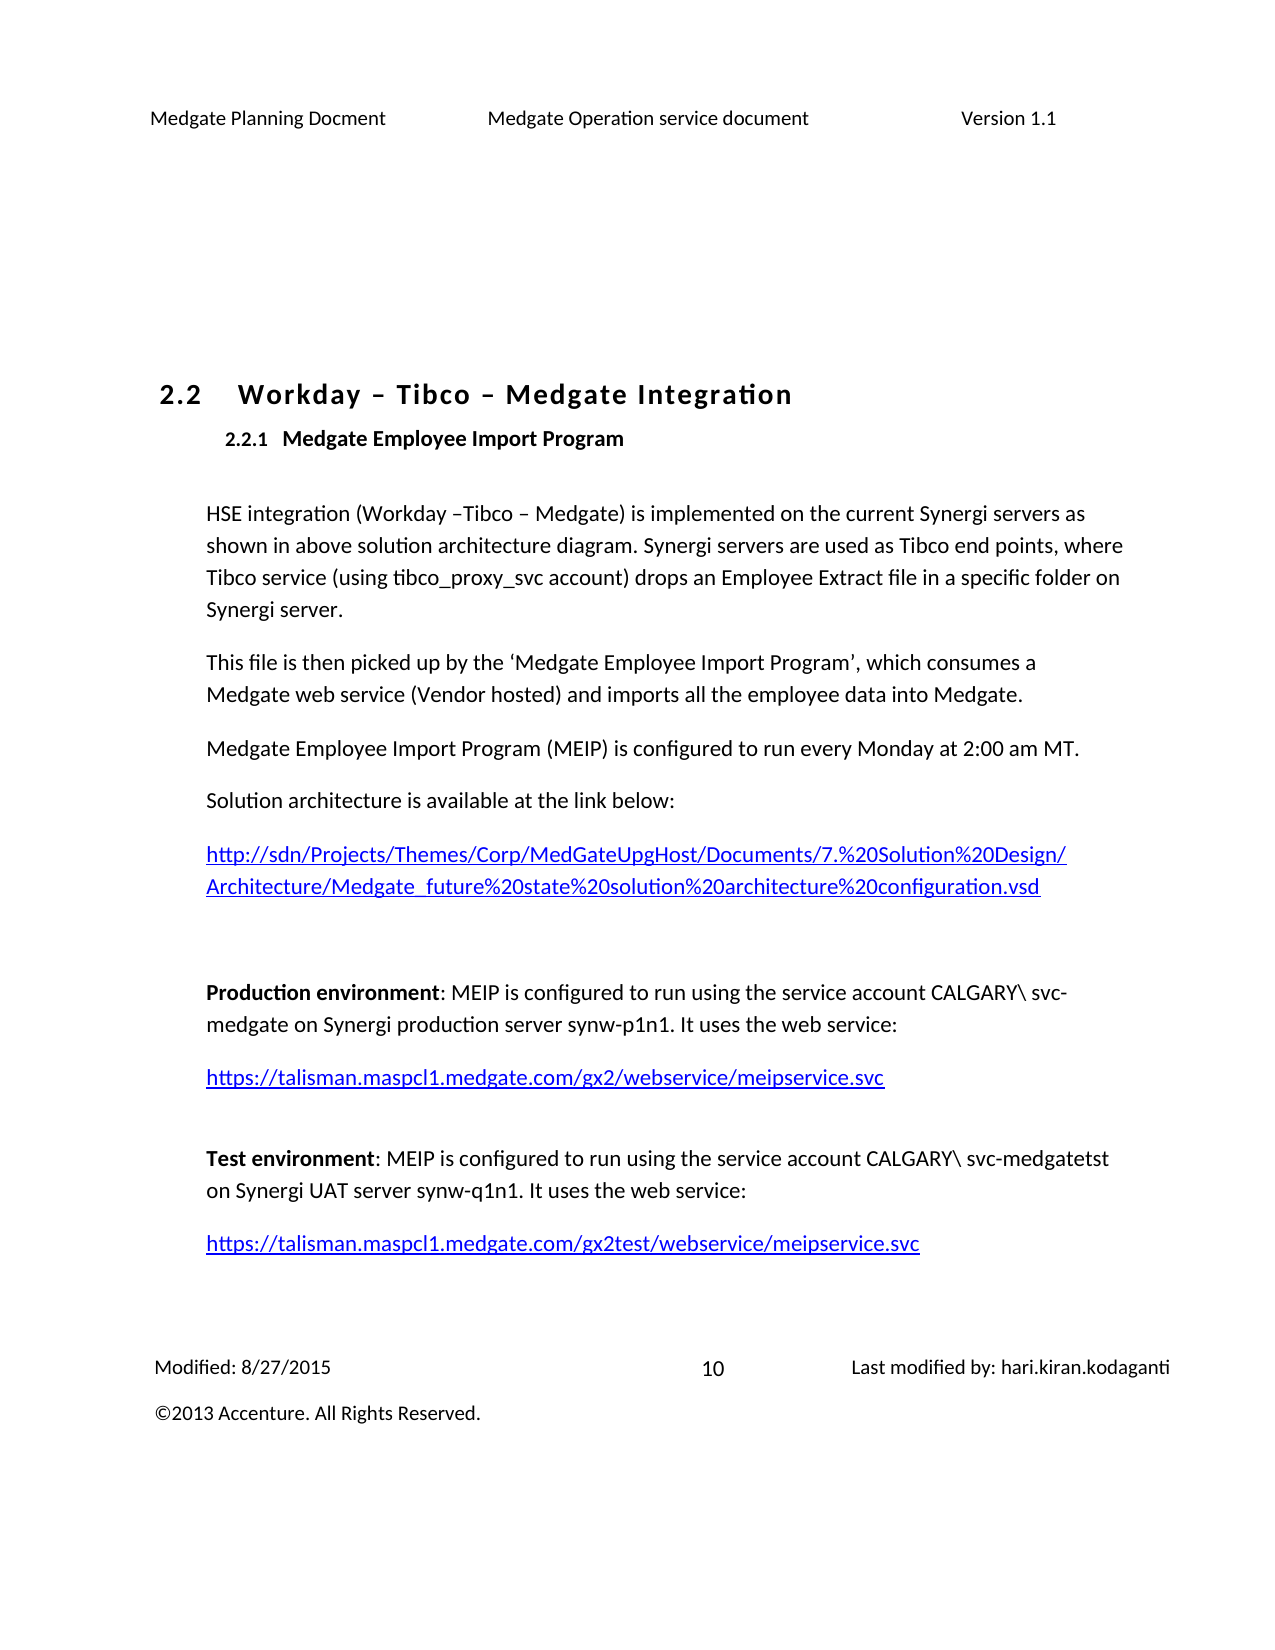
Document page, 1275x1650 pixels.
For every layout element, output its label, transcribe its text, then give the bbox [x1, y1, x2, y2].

text Medgate Employee Import Program (MEIP) is configured to run every Monday at 2:00 am MT. [206, 734, 1125, 762]
text HSE integration (Workday –Tibco – Medgate) is implemented on the current Synergi servers as shown in above solution architecture diagram. Synergi servers are used as Tibco end points, where Tibco service (using tibco_proxy_svc account) drops an Employee Extract file in a specific folder on Synergi server. [206, 499, 1125, 623]
text http://sdn/Projects/Themes/Corp/MedGateUpgHost/Documents/7.%20Solution%20Design/Architecture/Medgate_future%20state%20solution%20architecture%20configuration.vsd [206, 840, 1125, 900]
text Test environment: MEIP is configured to run using the service account CALGARY\ svc-medgatetst on Synergi UAT server synw-q1n1. It uses the web service: [206, 1144, 1125, 1204]
text This file is then picked up by the ‘Medgate Employee Import Program’, which consumes a Medgate web service (Vendor hosted) and imports all the employee data into Medgate. [206, 648, 1125, 709]
text Production environment: MEIP is configured to run using the service account CALGARY\ svc-medgate on Synergi production server synw-p1n1. It uses the web service: [206, 978, 1125, 1038]
text https://talisman.maspcl1.medgate.com/gx2test/webservice/meipservice.svc [206, 1229, 1125, 1257]
subtitle Medgate Employee Import Program [225, 424, 1125, 452]
subtitle Workday – Tibco – Medgate Integration [159, 376, 1125, 412]
text Solution architecture is available at the link below: [206, 787, 1125, 815]
text https://talisman.maspcl1.medgate.com/gx2/webservice/meipservice.svc [206, 1063, 1125, 1091]
